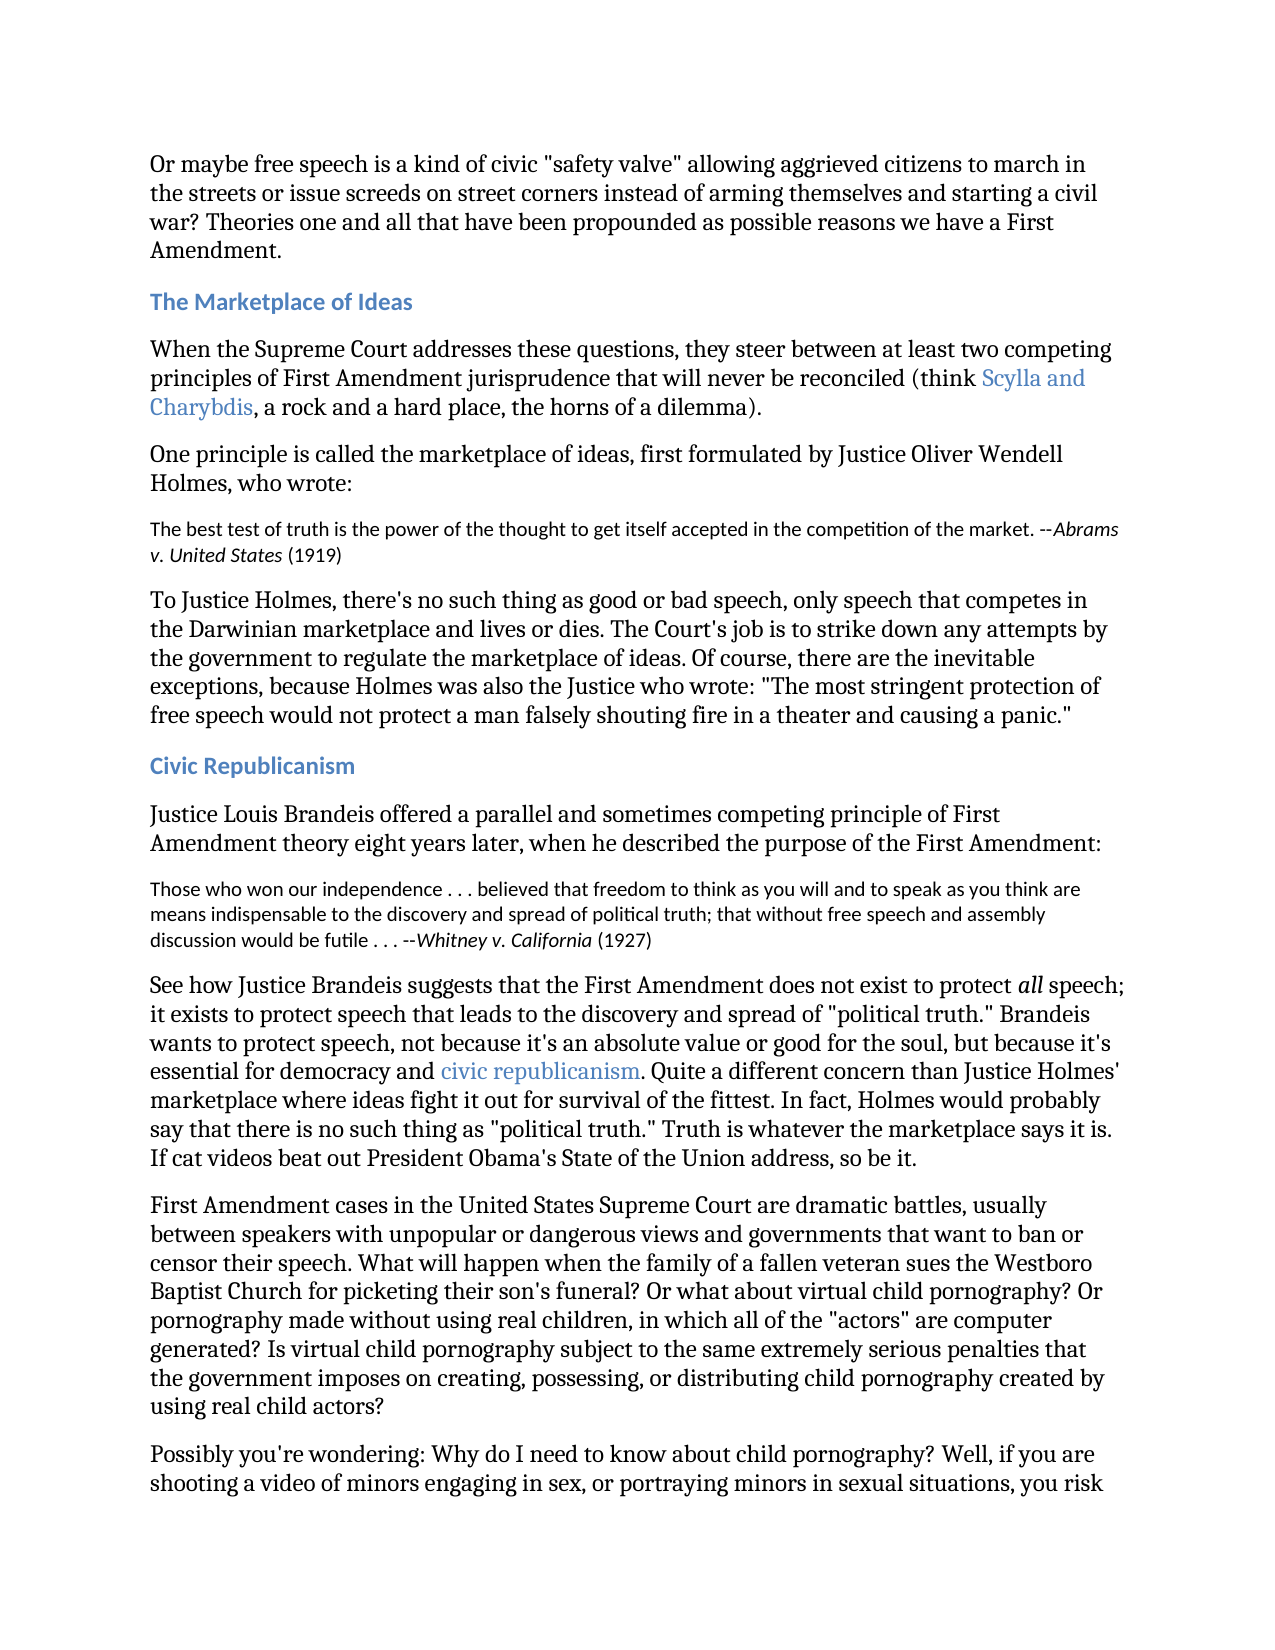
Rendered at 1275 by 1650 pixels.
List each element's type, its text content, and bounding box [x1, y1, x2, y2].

text See how Justice Brandeis suggests that the First Amendment does not exist to protect all speech; it exists to protect speech that leads to the discovery and spread of "political truth." Brandeis wants to protect speech, not because it's an absolute value or good for the soul, but because it's essential for democracy and civic republicanism. Quite a different concern than Justice Holmes' marketplace where ideas fight it out for survival of the fittest. In fact, Holmes would probably say that there is no such thing as "political truth." Truth is whatever the marketplace says it is. If cat videos beat out President Obama's State of the Union address, so be it. [150, 971, 1125, 1172]
text Those who won our independence . . . believed that freedom to think as you will and to speak as you think are means indispensable to the discovery and spread of political truth; that without free speech and assembly discussion would be futile . . . --Whitney v. California (1927) [150, 876, 1125, 952]
subtitle Civic Republicanism [150, 751, 1125, 781]
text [150, 1440, 1125, 1497]
text Justice Louis Brandeis offered a parallel and sometimes competing principle of First Amendment theory eight years later, when he described the purpose of the First Amendment: [150, 800, 1125, 857]
text First Amendment cases in the United States Supreme Court are dramatic battles, usually between speakers with unpopular or dangerous views and governments that want to ban or censor their speech. What will happen when the family of a fallen veteran sues the Westboro Baptist Church for picketing their son's funeral? Or what about virtual child pornography? Or pornography made without using real children, in which all of the "actors" are computer generated? Is virtual child pornography subject to the same extremely serious penalties that the government imposes on creating, possessing, or distributing child pornography created by using real child actors? [150, 1191, 1125, 1421]
text One principle is called the marketplace of ideas, first formulated by Justice Oliver Wendell Holmes, who wrote: [150, 440, 1125, 498]
text The best test of truth is the power of the thought to get itself accepted in the competition of the market. --Abrams v. United States (1919) [150, 516, 1125, 567]
text When the Supreme Court addresses these questions, they steer between at least two competing principles of First Amendment jurisprudence that will never be reconciled (think Scylla and Charybdis, a rock and a hard place, the horns of a dilemma). [150, 335, 1125, 421]
subtitle The Marketplace of Ideas [150, 286, 1125, 316]
text To Justice Holmes, there's no such thing as good or bad speech, only speech that competes in the Darwinian marketplace and lives or dies. The Court's job is to strike down any attempts by the government to regulate the marketplace of ideas. Of course, there are the inevitable exceptions, because Holmes was also the Justice who wrote: "The most stringent protection of free speech would not protect a man falsely shouting fire in a theater and causing a panic." [150, 586, 1125, 730]
text Or maybe free speech is a kind of civic "safety valve" allowing aggrieved citizens to march in the streets or issue screeds on street corners instead of arming themselves and starting a civil war? Theories one and all that have been propounded as possible reasons we have a First Amendment. [150, 150, 1125, 265]
